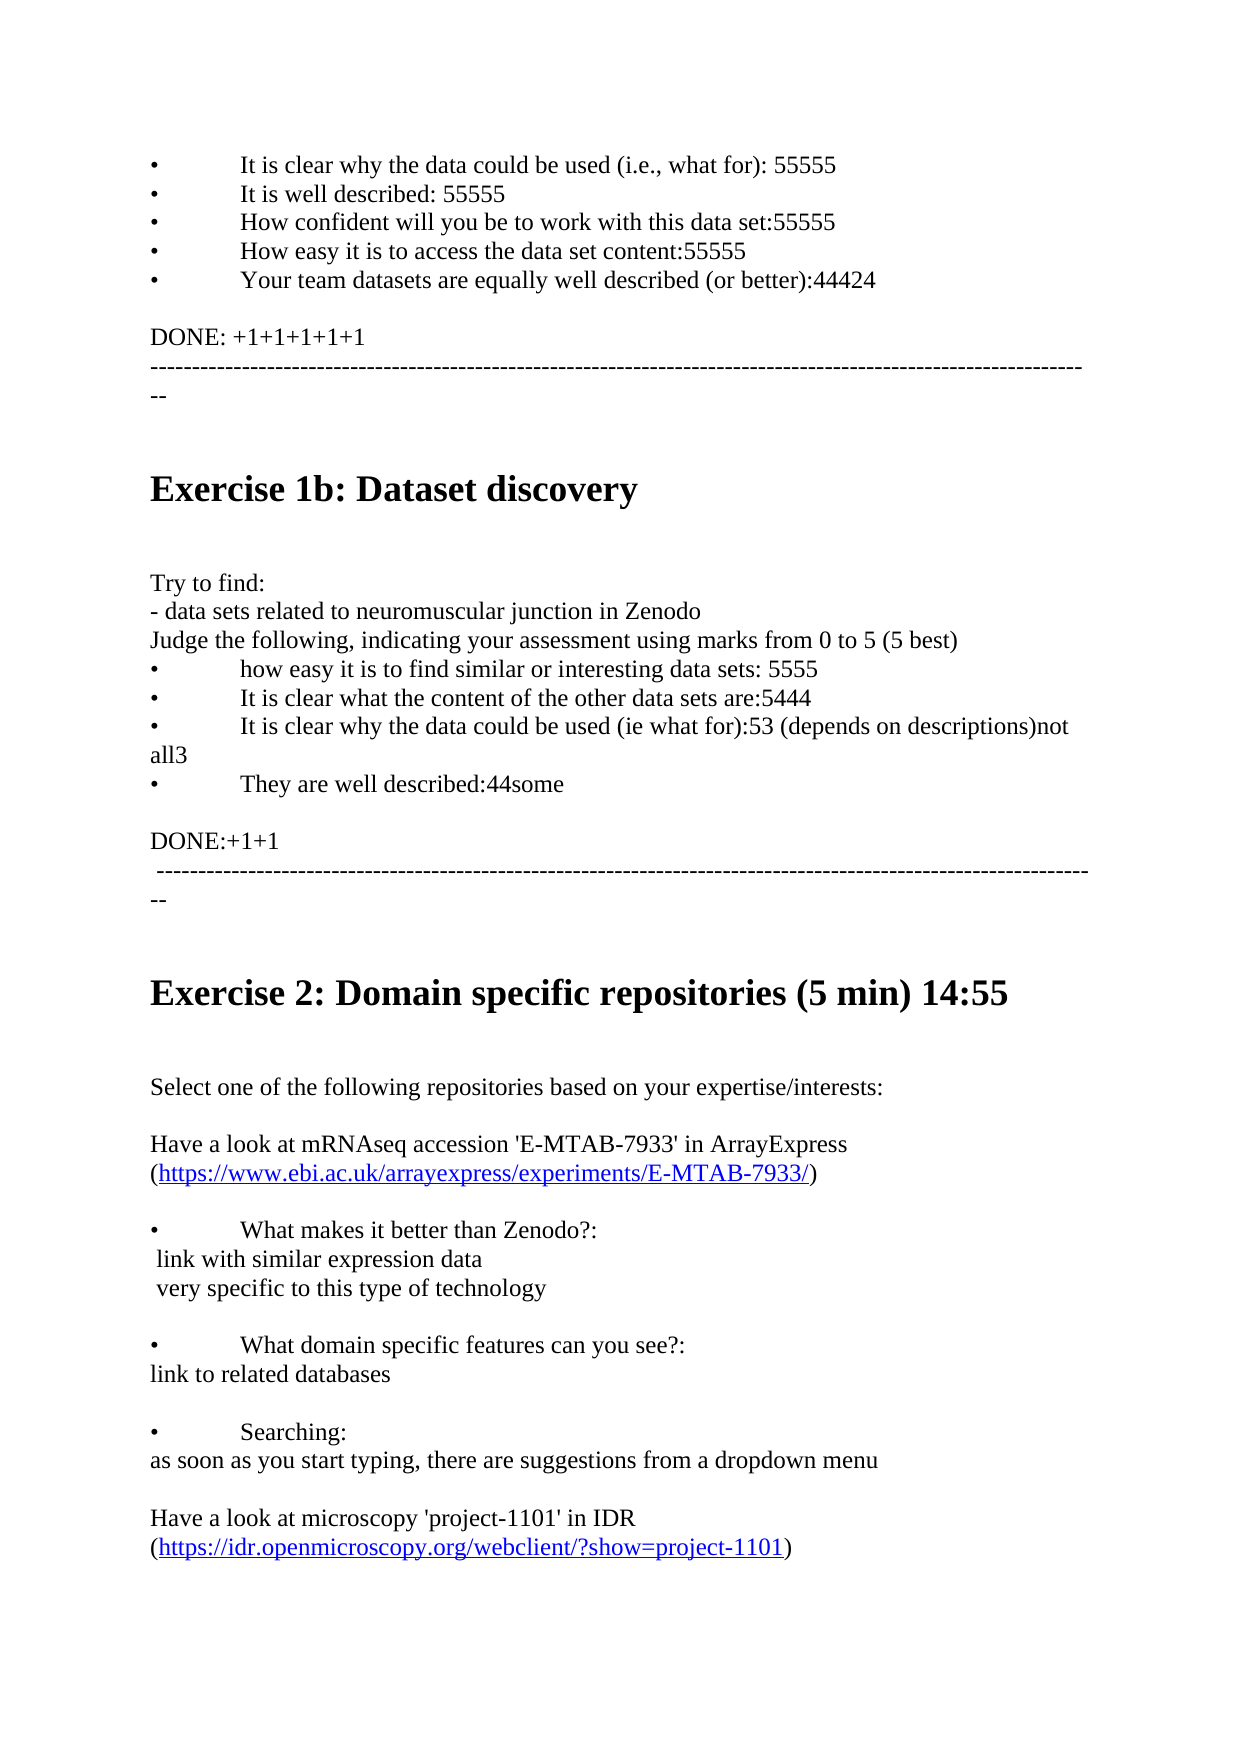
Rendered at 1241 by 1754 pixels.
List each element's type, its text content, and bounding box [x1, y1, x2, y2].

text • What makes it better than Zenodo?: [150, 1215, 1090, 1244]
text Select one of the following repositories based on your expertise/interests: [150, 1072, 1090, 1100]
text link to related databases [150, 1359, 1090, 1388]
text • It is clear what the content of the other data sets are:5444 [150, 683, 1090, 711]
text (https://www.ebi.ac.uk/arrayexpress/experiments/E-MTAB-7933/) [150, 1158, 1090, 1187]
text • Searching: [150, 1417, 1090, 1445]
text - data sets related to neuromuscular junction in Zenodo [150, 596, 1090, 625]
text Try to find: [150, 568, 1090, 596]
text ------------------------------------------------------------------------------------------------------------------ [150, 351, 1090, 409]
text • How confident will you be to work with this data set:55555 [150, 207, 1090, 236]
text • how easy it is to find similar or interesting data sets: 5555 [150, 654, 1090, 683]
text • They are well described:44some [150, 769, 1090, 798]
text • How easy it is to access the data set content:55555 [150, 236, 1090, 265]
text DONE:+1+1 [150, 826, 1090, 855]
text Judge the following, indicating your assessment using marks from 0 to 5 (5 best) [150, 625, 1090, 654]
text very specific to this type of technology [150, 1273, 1090, 1302]
text Have a look at mRNAseq accession 'E-MTAB-7933' in ArrayExpress [150, 1129, 1090, 1158]
text Exercise 2: Domain specific repositories (5 min) 14:55 [150, 971, 1090, 1014]
text Have a look at microscopy 'project-1101' in IDR [150, 1503, 1090, 1532]
text • Your team datasets are equally well described (or better):44424 [150, 265, 1090, 294]
text as soon as you start typing, there are suggestions from a dropdown menu [150, 1445, 1090, 1474]
text • It is well described: 55555 [150, 179, 1090, 207]
text ------------------------------------------------------------------------------------------------------------------ [150, 855, 1090, 913]
text DONE: +1+1+1+1+1 [150, 322, 1090, 351]
text • What domain specific features can you see?: [150, 1330, 1090, 1359]
text • It is clear why the data could be used (i.e., what for): 55555 [150, 150, 1090, 179]
text Exercise 1b: Dataset discovery [150, 467, 1090, 510]
text • It is clear why the data could be used (ie what for):53 (depends on descriptions)not all3 [150, 711, 1090, 769]
text link with similar expression data [150, 1244, 1090, 1273]
text (https://idr.openmicroscopy.org/webclient/?show=project-1101) [150, 1532, 1090, 1560]
